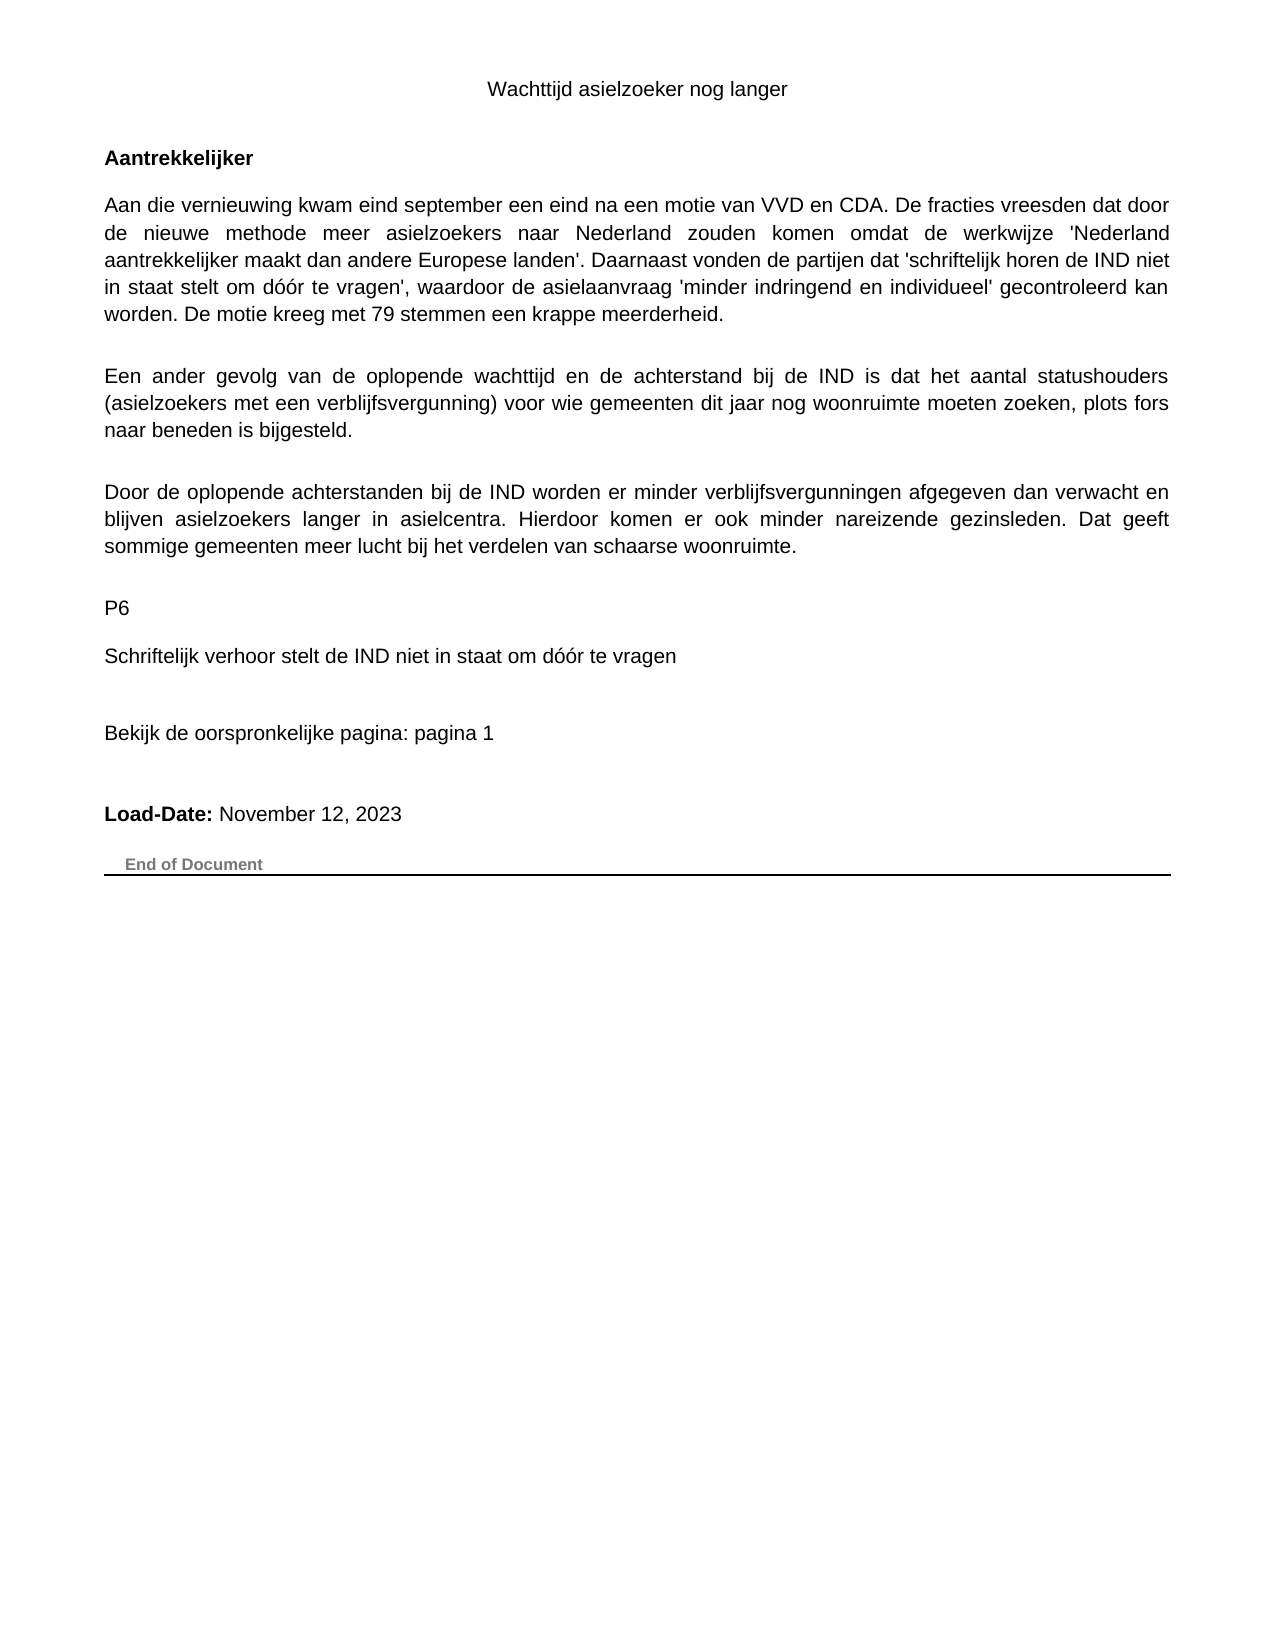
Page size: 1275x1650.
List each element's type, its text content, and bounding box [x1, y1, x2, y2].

text Aan die vernieuwing kwam eind september een eind na een motie van VVD en CDA. De fracties vreesden dat door de nieuwe methode meer asielzoekers naar Nederland zouden komen omdat de werkwijze 'Nederland aantrekkelijker maakt dan andere Europese landen'. Daarnaast vonden de partijen dat 'schriftelijk horen de IND niet in staat stelt om dóór te vragen', waardoor de asielaanvraag 'minder indringend en individueel' gecontroleerd kan worden. De motie kreeg met 79 stemmen een krappe meerderheid. [104, 190, 1171, 326]
text Door de oplopende achterstanden bij de IND worden er minder verblijfsvergunningen afgegeven dan verwacht en blijven asielzoekers langer in asielcentra. Hierdoor komen er ook minder nareizende gezinsleden. Dat geeft sommige gemeenten meer lucht bij het verdelen van schaarse woonruimte. [104, 477, 1171, 558]
text P6 [104, 593, 1171, 620]
text End of Document [125, 854, 1171, 873]
text Load-Date: November 12, 2023 [104, 770, 1171, 826]
text Een ander gevolg van de oplopende wachttijd en de achterstand bij de IND is dat het aantal statushouders (asielzoekers met een verblijfsvergunning) voor wie gemeenten dit jaar nog woonruimte moeten zoeken, plots fors naar beneden is bijgesteld. [104, 361, 1171, 442]
text Bekijk de oorspronkelijke pagina: pagina 1 [104, 718, 1171, 745]
text Schriftelijk verhoor stelt de IND niet in staat om dóór te vragen [104, 641, 1171, 668]
text Aantrekkelijker [104, 142, 1171, 169]
